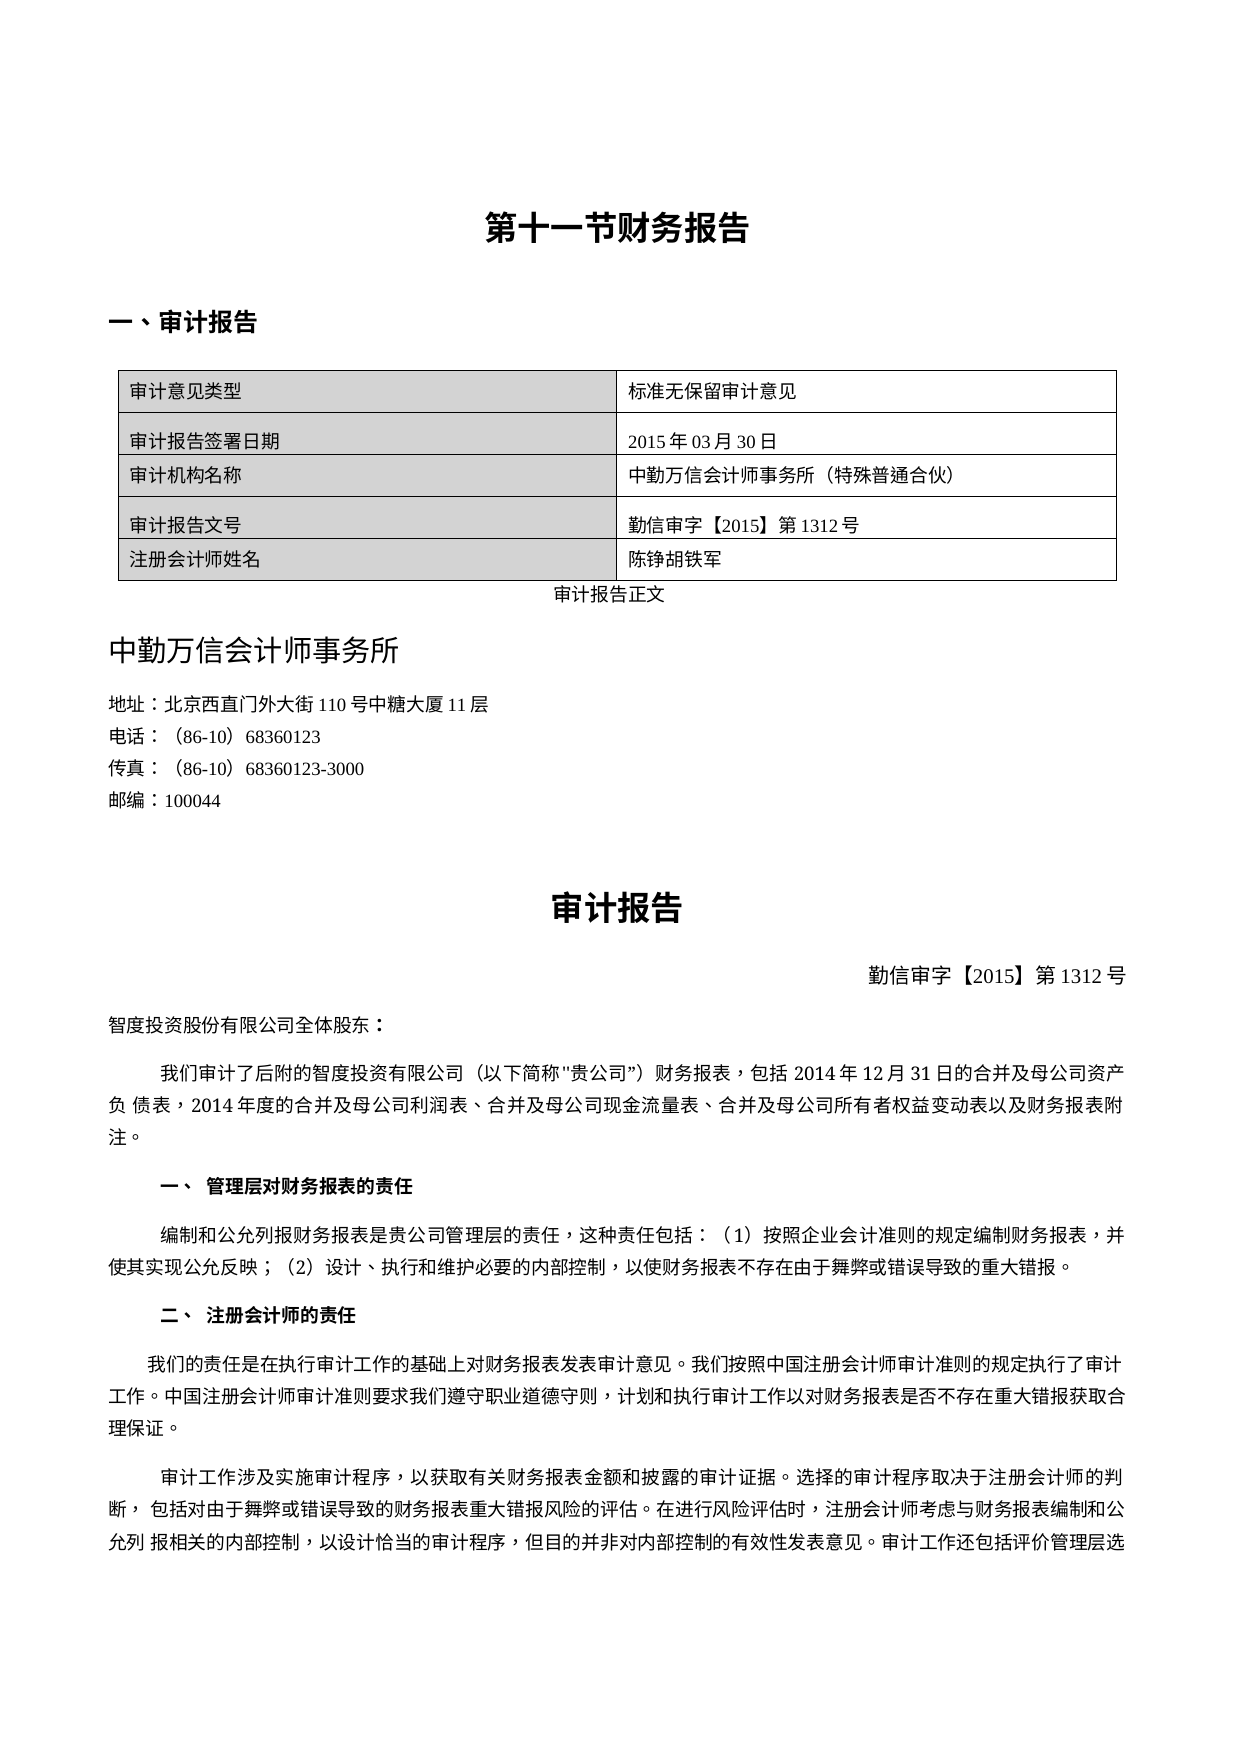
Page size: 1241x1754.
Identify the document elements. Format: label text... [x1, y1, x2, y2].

text 地址：北京西直门外大街110号中糖大厦11层 [108, 686, 1127, 718]
text 我们的责任是在执行审计工作的基础上对财务报表发表审计意见。我们按照中国注册会计师审计准则的规定执行了审计 工作。中国注册会计师审计准则要求我们遵守职业道德守则，计划和执行审计工作以对财务报表是否不存在重大错报获取合 理保证。 [108, 1346, 1127, 1442]
text 邮编：100044 [108, 782, 1127, 814]
text 电话：（86-10）68360123 [108, 718, 1127, 750]
text 一、 管理层对财务报表的责任 [108, 1168, 1127, 1200]
subtitle 第十一节财务报告 [108, 205, 1127, 250]
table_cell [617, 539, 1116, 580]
text 编制和公允列报财务报表是贵公司管理层的责任，这种责任包括：（1）按照企业会计准则的规定编制财务报表，并 使其实现公允反映；（2）设计、执行和维护必要的内部控制，以使财务报表不存在由于舞弊或错误导致的重大错报。 [108, 1217, 1127, 1281]
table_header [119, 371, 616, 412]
text 审计报告正文 [553, 581, 1127, 607]
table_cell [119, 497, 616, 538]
text 二、 注册会计师的责任 [108, 1297, 1127, 1329]
text 勤信审字【2015】第1312号 [108, 962, 1127, 990]
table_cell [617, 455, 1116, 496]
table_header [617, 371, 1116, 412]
subtitle 审计报告 [108, 885, 1127, 930]
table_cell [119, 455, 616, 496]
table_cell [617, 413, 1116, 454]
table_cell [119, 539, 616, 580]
text 中勤万信会计师事务所 [108, 630, 1127, 669]
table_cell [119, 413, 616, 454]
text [108, 1458, 1127, 1556]
text 传真：（86-10）68360123-3000 [108, 750, 1127, 782]
text 智度投资股份有限公司全体股东： [108, 1007, 1127, 1039]
subtitle 一、审计报告 [108, 304, 1127, 339]
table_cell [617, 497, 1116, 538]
text 我们审计了后附的智度投资有限公司（以下简称''贵公司”）财务报表，包括2014年12月31日的合并及母公司资产负 债表，2014年度的合并及母公司利润表、合并及母公司现金流量表、合并及母公司所有者权益变动表以及财务报表附注。 [108, 1055, 1127, 1151]
